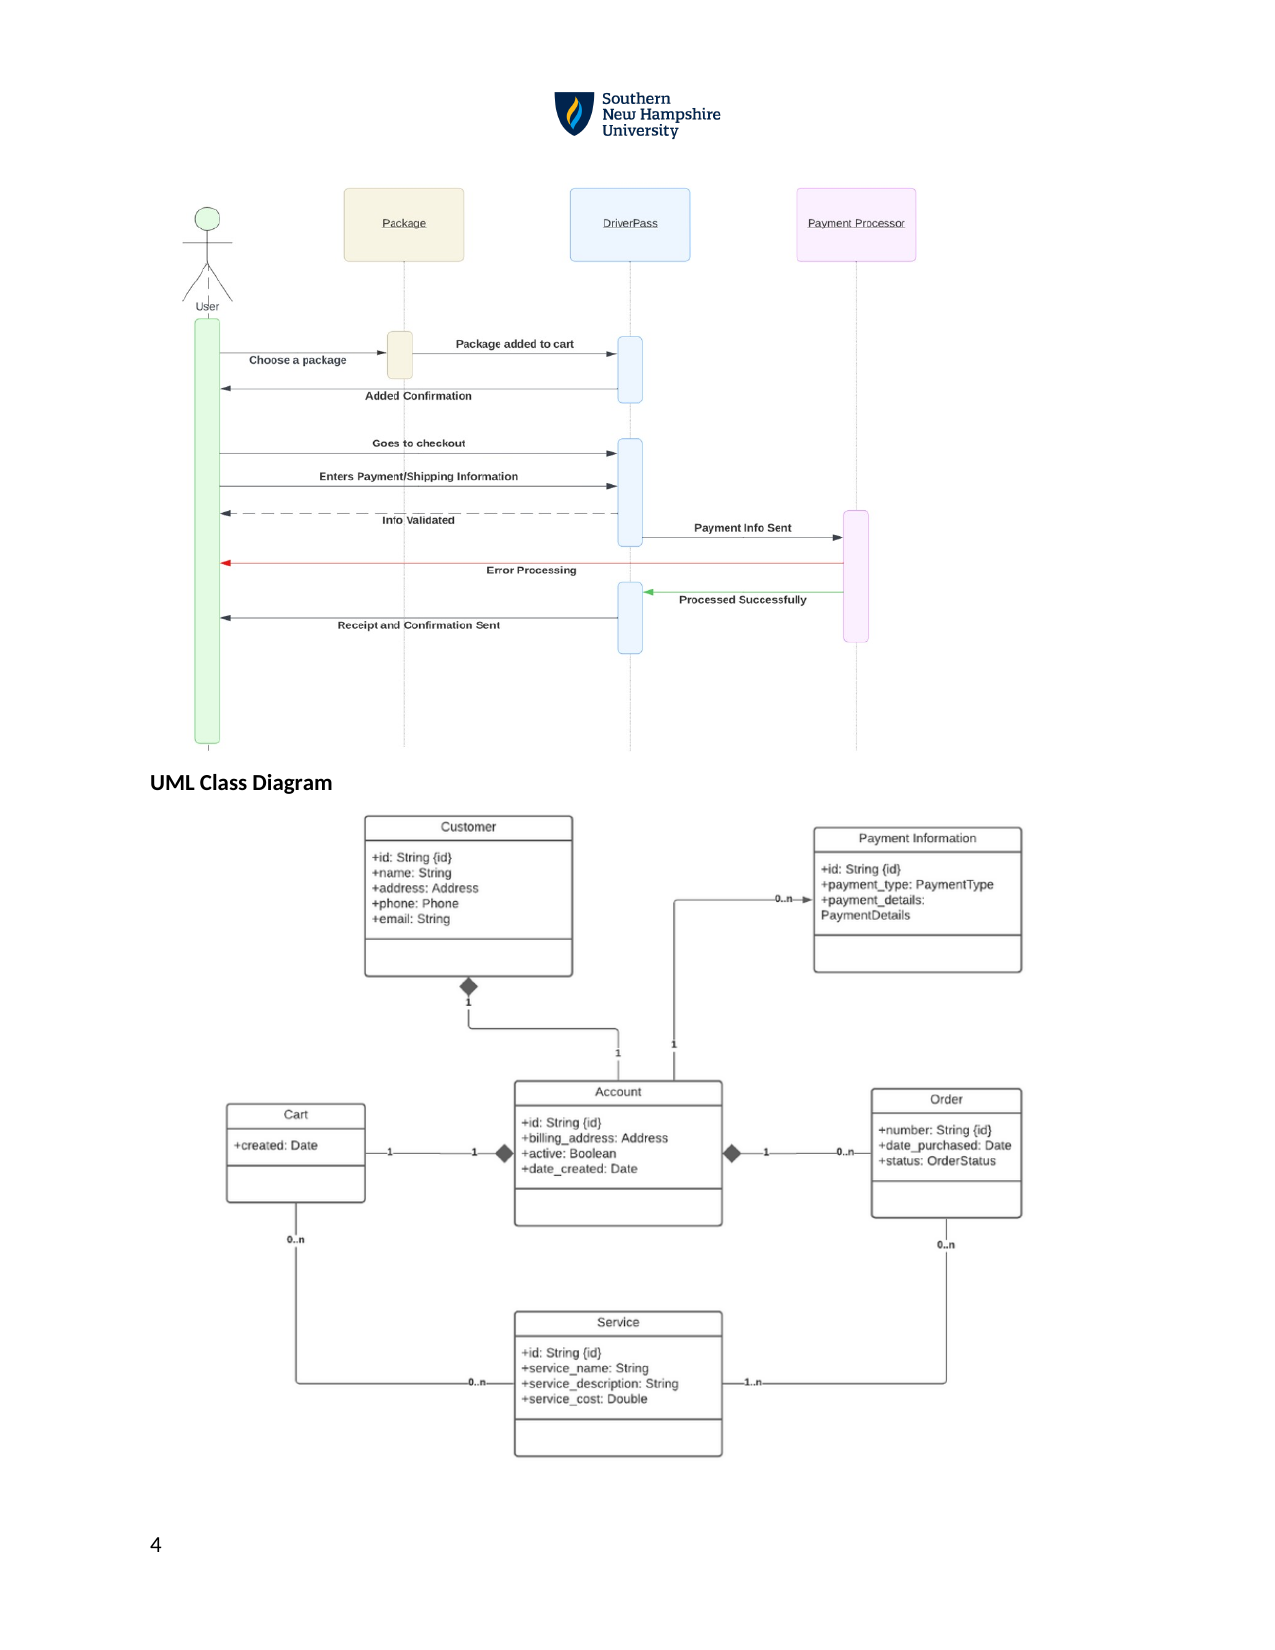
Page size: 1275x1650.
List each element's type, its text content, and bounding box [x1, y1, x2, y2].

picture [546, 75, 729, 154]
picture [150, 796, 1141, 1491]
subtitle UML Class Diagram [150, 768, 1125, 796]
picture [150, 173, 937, 769]
